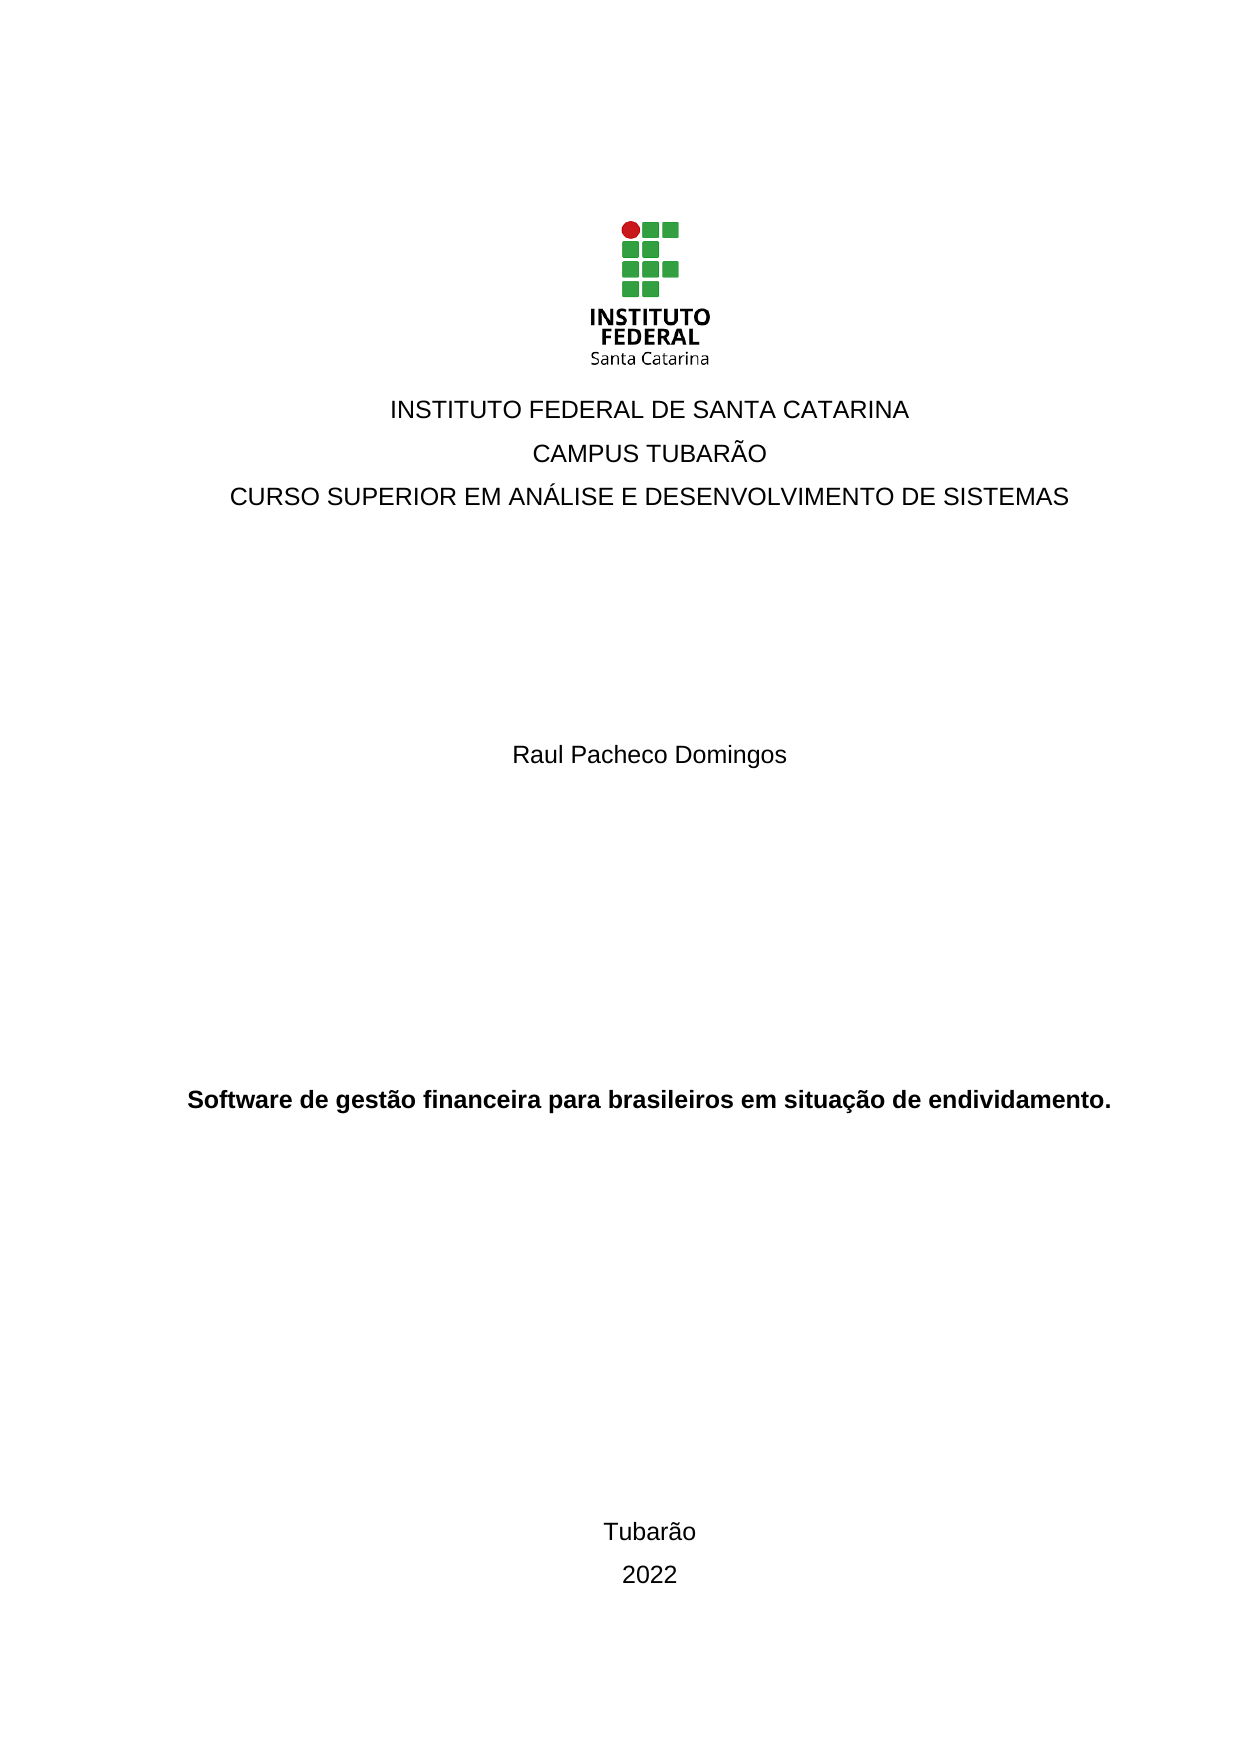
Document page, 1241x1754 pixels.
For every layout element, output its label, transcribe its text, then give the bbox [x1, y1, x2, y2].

text Software de gestão financeira para brasileiros em situação de endividamento. [177, 1085, 1122, 1114]
text CURSO SUPERIOR EM ANÁLISE E DESENVOLVIMENTO DE SISTEMAS [177, 482, 1122, 510]
text Raul Pacheco Domingos [177, 740, 1122, 769]
text CAMPUS TUBARÃO [177, 438, 1122, 467]
picture [561, 204, 738, 381]
text Tubarão [177, 1517, 1122, 1545]
text 2022 [177, 1560, 1122, 1588]
text INSTITUTO FEDERAL DE SANTA CATARINA [177, 395, 1122, 424]
